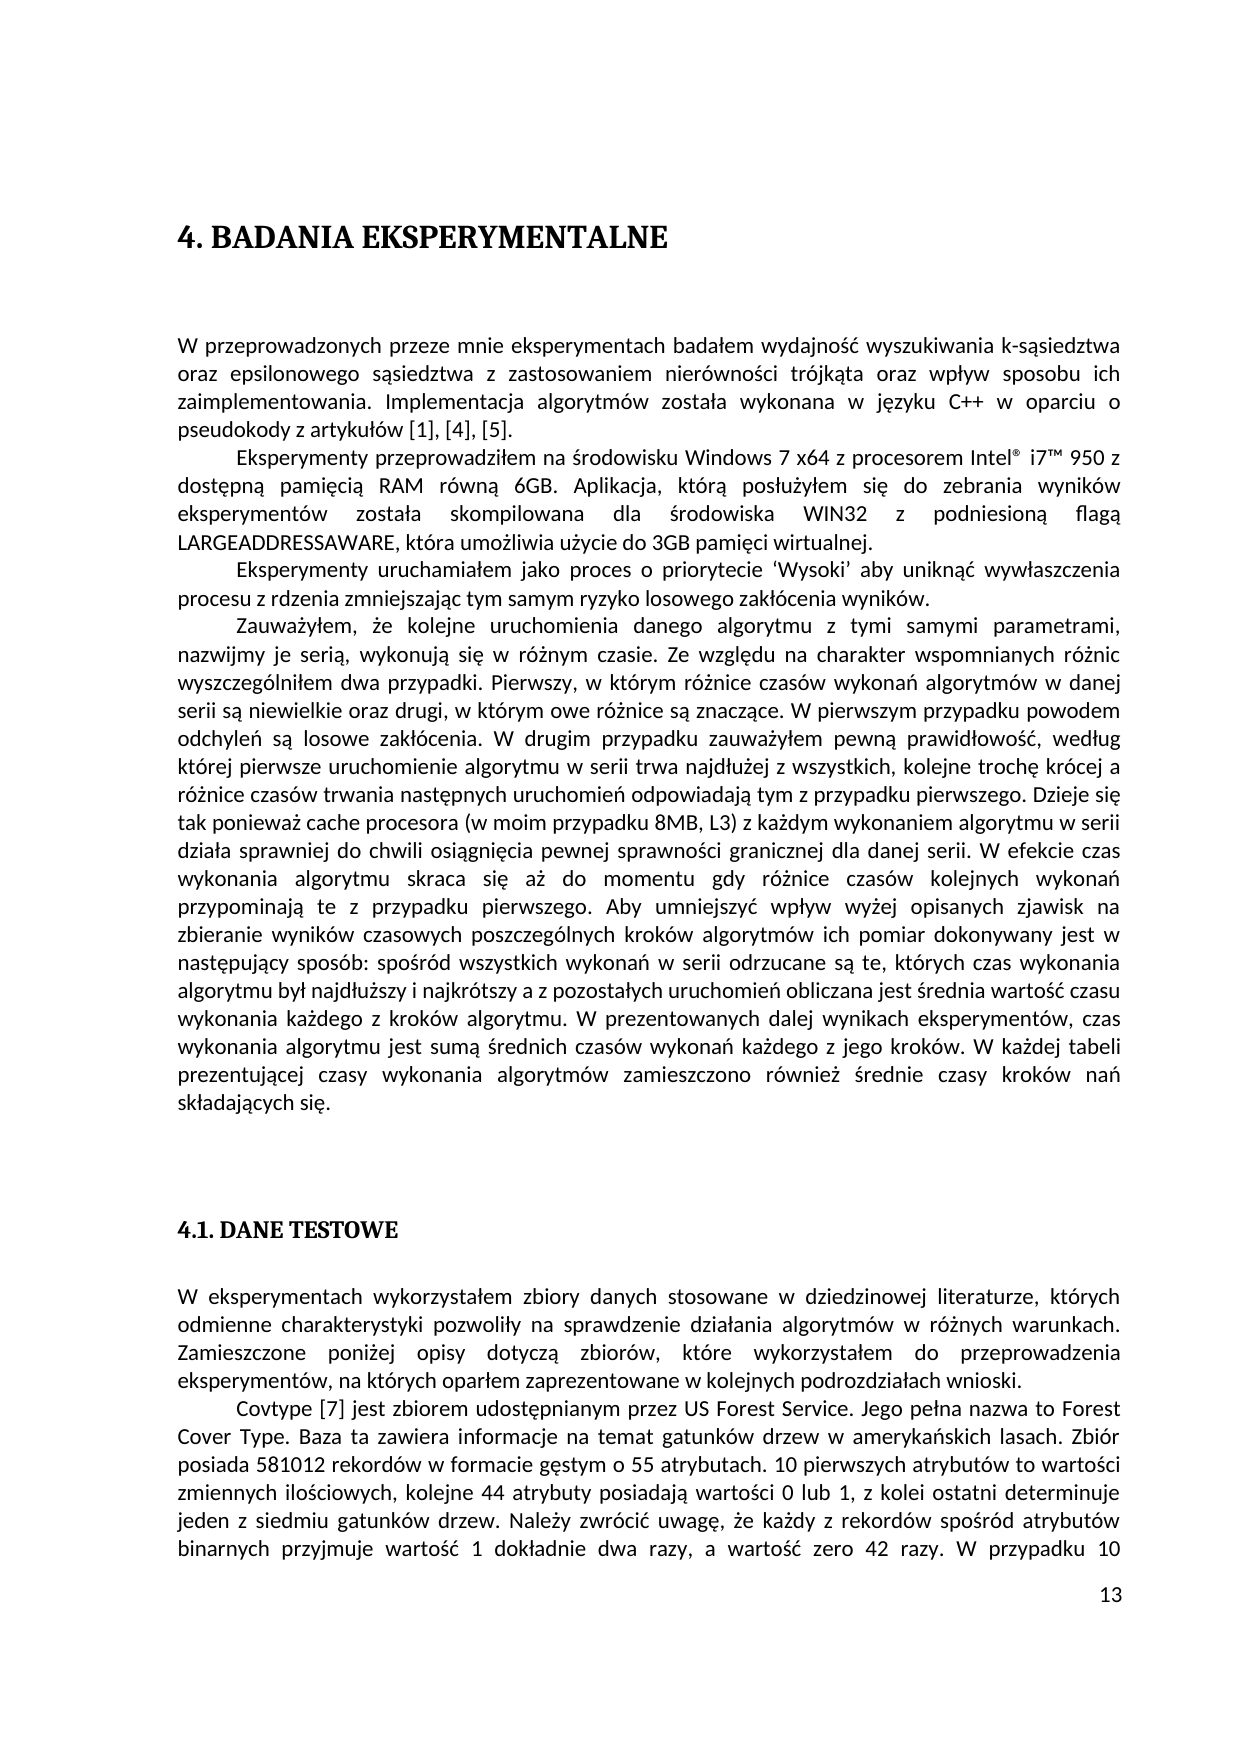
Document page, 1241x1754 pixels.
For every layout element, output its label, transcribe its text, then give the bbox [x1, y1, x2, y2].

text W przeprowadzonych przeze mnie eksperymentach badałem wydajność wyszukiwania k-sąsiedztwa oraz epsilonowego sąsiedztwa z zastosowaniem nierówności trójkąta oraz wpływ sposobu ich zaimplementowania. Implementacja algorytmów została wykonana w języku C++ w oparciu o pseudokody z artykułów [1], [4], [5]. [177, 331, 1122, 443]
text W eksperymentach wykorzystałem zbiory danych stosowane w dziedzinowej literaturze, których odmienne charakterystyki pozwoliły na sprawdzenie działania algorytmów w różnych warunkach. Zamieszczone poniżej opisy dotyczą zbiorów, które wykorzystałem do przeprowadzenia eksperymentów, na których oparłem zaprezentowane w kolejnych podrozdziałach wnioski. [177, 1282, 1122, 1394]
text Eksperymenty przeprowadziłem na środowisku Windows 7 x64 z procesorem Intel® i7™ 950 z dostępną pamięcią RAM równą 6GB. Aplikacja, którą posłużyłem się do zebrania wyników eksperymentów została skompilowana dla środowiska WIN32 z podniesioną flagą LARGEADDRESSAWARE, która umożliwia użycie do 3GB pamięci wirtualnej. [177, 443, 1122, 556]
subtitle 4.1. DANE TESTOWE [177, 1216, 1122, 1245]
text Zauważyłem, że kolejne uruchomienia danego algorytmu z tymi samymi parametrami, nazwijmy je serią, wykonują się w różnym czasie. Ze względu na charakter wspomnianych różnic wyszczególniłem dwa przypadki. Pierwszy, w którym różnice czasów wykonań algorytmów w danej serii są niewielkie oraz drugi, w którym owe różnice są znaczące. W pierwszym przypadku powodem odchyleń są losowe zakłócenia. W drugim przypadku zauważyłem pewną prawidłowość, według której pierwsze uruchomienie algorytmu w serii trwa najdłużej z wszystkich, kolejne trochę krócej a różnice czasów trwania następnych uruchomień odpowiadają tym z przypadku pierwszego. Dzieje się tak ponieważ cache procesora (w moim przypadku 8MB, L3) z każdym wykonaniem algorytmu w serii działa sprawniej do chwili osiągnięcia pewnej sprawności granicznej dla danej serii. W efekcie czas wykonania algorytmu skraca się aż do momentu gdy różnice czasów kolejnych wykonań przypominają te z przypadku pierwszego. Aby umniejszyć wpływ wyżej opisanych zjawisk na zbieranie wyników czasowych poszczególnych kroków algorytmów ich pomiar dokonywany jest w następujący sposób: spośród wszystkich wykonań w serii odrzucane są te, których czas wykonania algorytmu był najdłuższy i najkrótszy a z pozostałych uruchomień obliczana jest średnia wartość czasu wykonania każdego z kroków algorytmu. W prezentowanych dalej wynikach eksperymentów, czas wykonania algorytmu jest sumą średnich czasów wykonań każdego z jego kroków. W każdej tabeli prezentującej czasy wykonania algorytmów zamieszczono również średnie czasy kroków nań składających się. [177, 612, 1122, 1116]
text Eksperymenty uruchamiałem jako proces o priorytecie ‘Wysoki’ aby uniknąć wywłaszczenia procesu z rdzenia zmniejszając tym samym ryzyko losowego zakłócenia wyników. [177, 556, 1122, 612]
subtitle 4. BADANIA EKSPERYMENTALNE [177, 218, 1122, 256]
